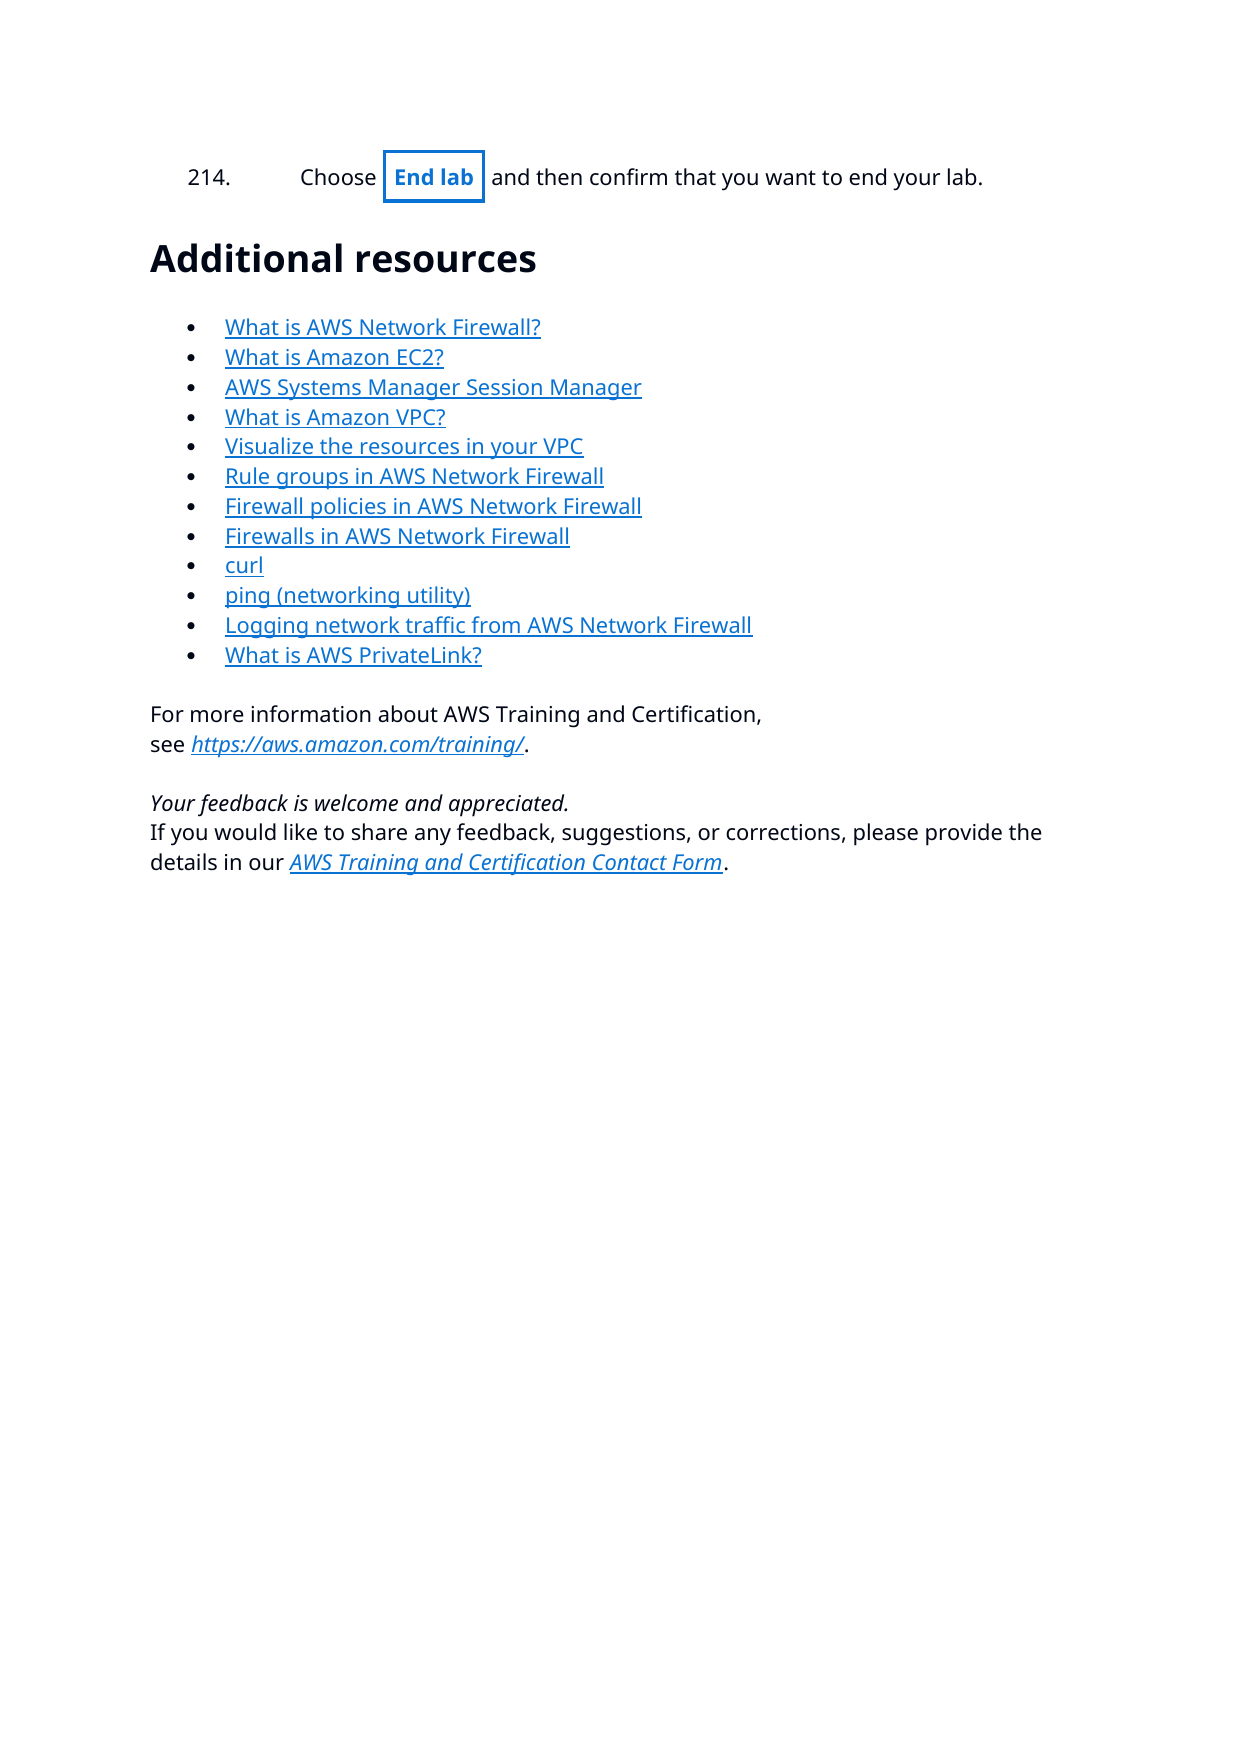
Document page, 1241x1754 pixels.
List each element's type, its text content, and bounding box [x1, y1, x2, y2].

list What is Amazon EC2? [187, 342, 1090, 372]
list Rule groups in AWS Network Firewall [187, 461, 1090, 491]
text Additional resources [150, 232, 1090, 283]
text For more information about AWS Training and Certification, see https://aws.amazon.com/training/. [150, 699, 1090, 758]
text Your feedback is welcome and appreciated. If you would like to share any feedback, suggestions, or corrections, please provide the details in our AWS Training and Certification Contact Form. [150, 787, 1090, 877]
list ping (networking utility) [187, 580, 1090, 610]
list Firewalls in AWS Network Firewall [187, 521, 1090, 550]
list AWS Systems Manager Session Manager [187, 372, 1090, 401]
list Choose End lab and then confirm that you want to end your lab. [187, 150, 383, 203]
list Visualize the resources in your VPC [187, 431, 1090, 461]
list Logging network traffic from AWS Network Firewall [187, 610, 1090, 640]
list Choose End lab and then confirm that you want to end your lab. [485, 150, 1090, 203]
list What is Amazon VPC? [187, 401, 1090, 431]
list What is AWS Network Firewall? [187, 312, 1090, 342]
list curl [187, 550, 1090, 580]
list What is AWS PrivateLink? [187, 640, 1090, 669]
list Firewall policies in AWS Network Firewall [187, 491, 1090, 521]
